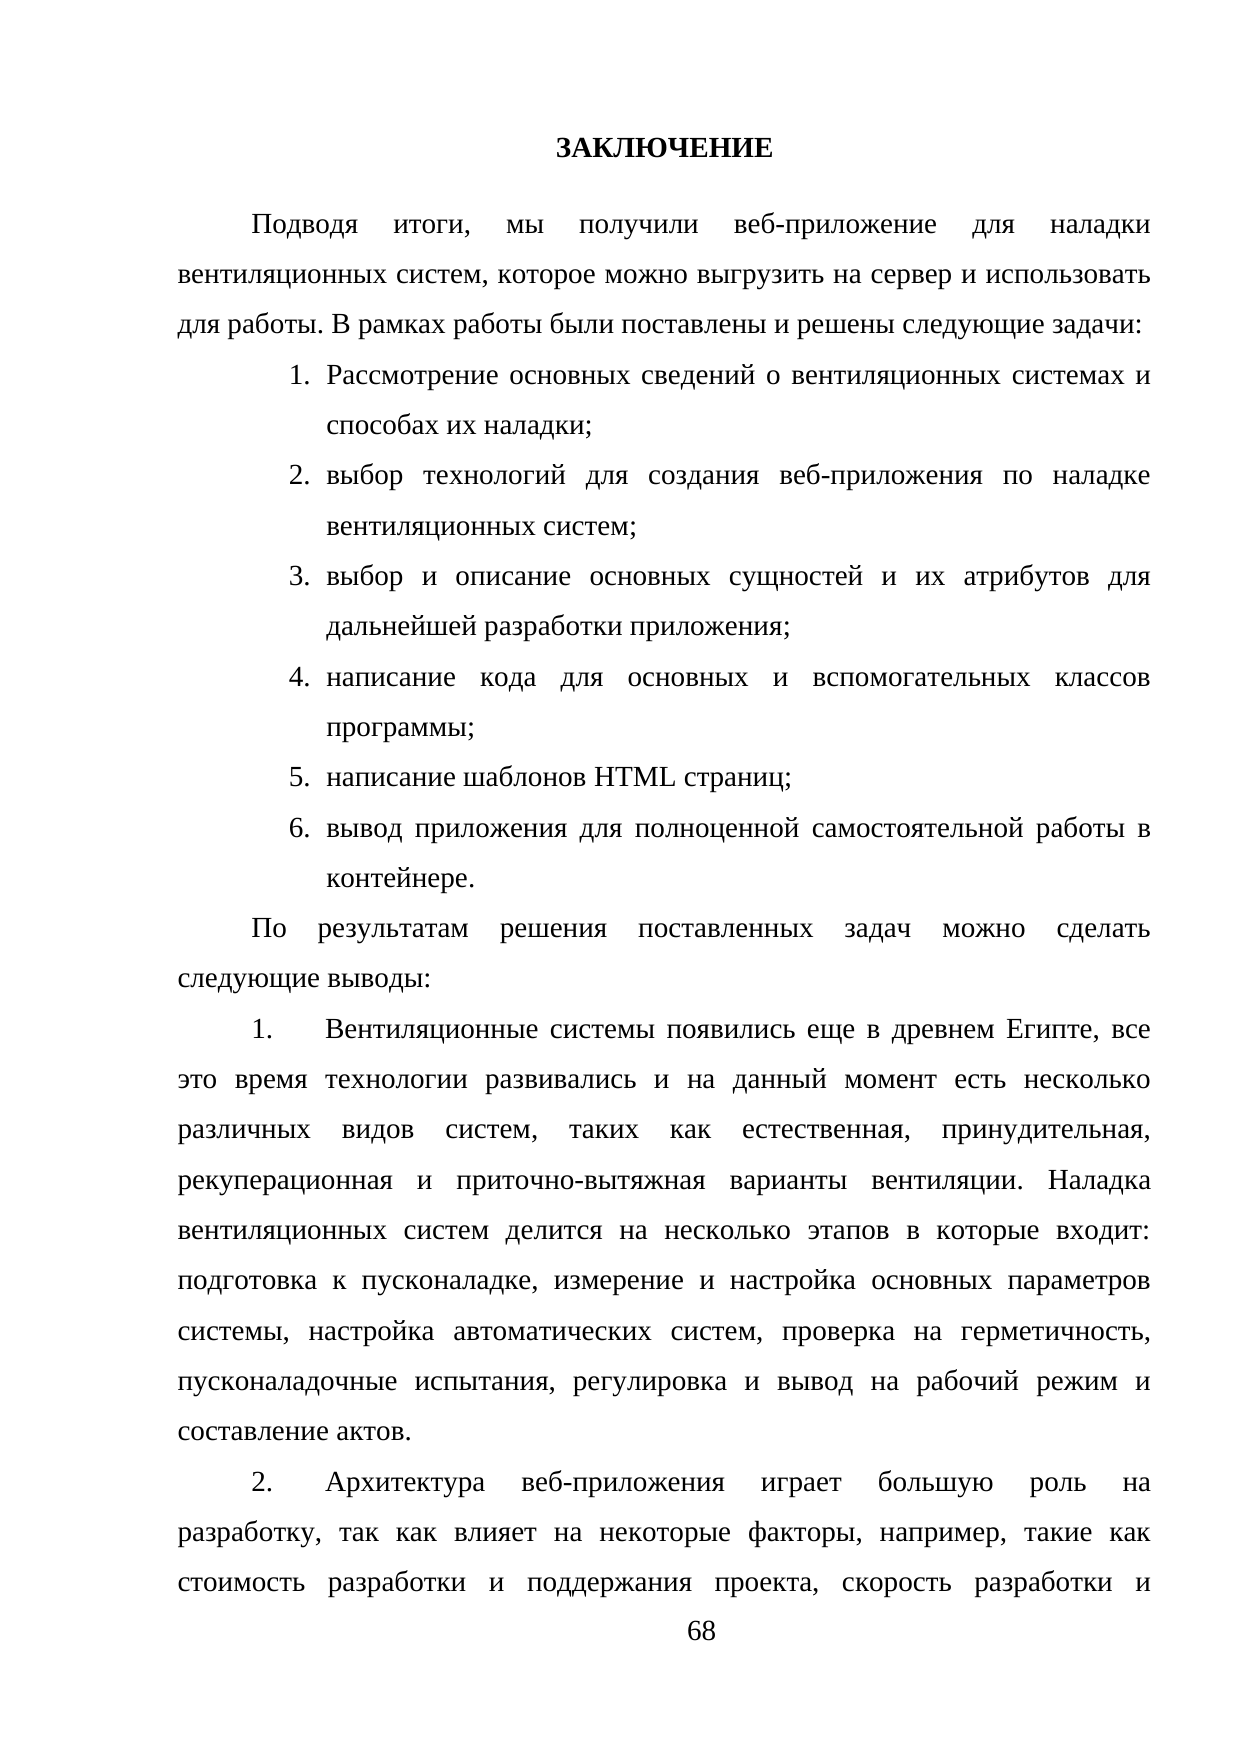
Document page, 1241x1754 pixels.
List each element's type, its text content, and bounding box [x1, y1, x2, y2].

list написание шаблонов HTML страниц; [288, 759, 1152, 793]
list Рассмотрение основных сведений о вентиляционных системах и способах их наладки; [288, 357, 1152, 441]
list Вентиляционные системы появились еще в древнем Египте, все это время технологии развивались и на данный момент есть несколько различных видов систем, таких как естественная, принудительная, рекуперационная и приточно-вытяжная варианты вентиляции. Наладка вентиляционных систем делится на несколько этапов в которые входит: подготовка к пусконаладке, измерение и настройка основных параметров системы, настройка автоматических систем, проверка на герметичность, пусконаладочные испытания, регулировка и вывод на рабочий режим и составление актов. [177, 1011, 1152, 1447]
text Подводя итоги, мы получили веб-приложение для наладки вентиляционных систем, которое можно выгрузить на сервер и использовать для работы. В рамках работы были поставлены и решены следующие задачи: [177, 206, 1152, 340]
list вывод приложения для полноценной самостоятельной работы в контейнере. [288, 810, 1152, 893]
list выбор технологий для создания веб-приложения по наладке вентиляционных систем; [288, 457, 1152, 541]
text По результатам решения поставленных задач можно сделать следующие выводы: [177, 910, 1152, 994]
list написание кода для основных и вспомогательных классов программы; [288, 659, 1152, 743]
list выбор и описание основных сущностей и их атрибутов для дальнейшей разработки приложения; [288, 558, 1152, 642]
subtitle ЗАКЛЮЧЕНИЕ [177, 131, 1152, 164]
